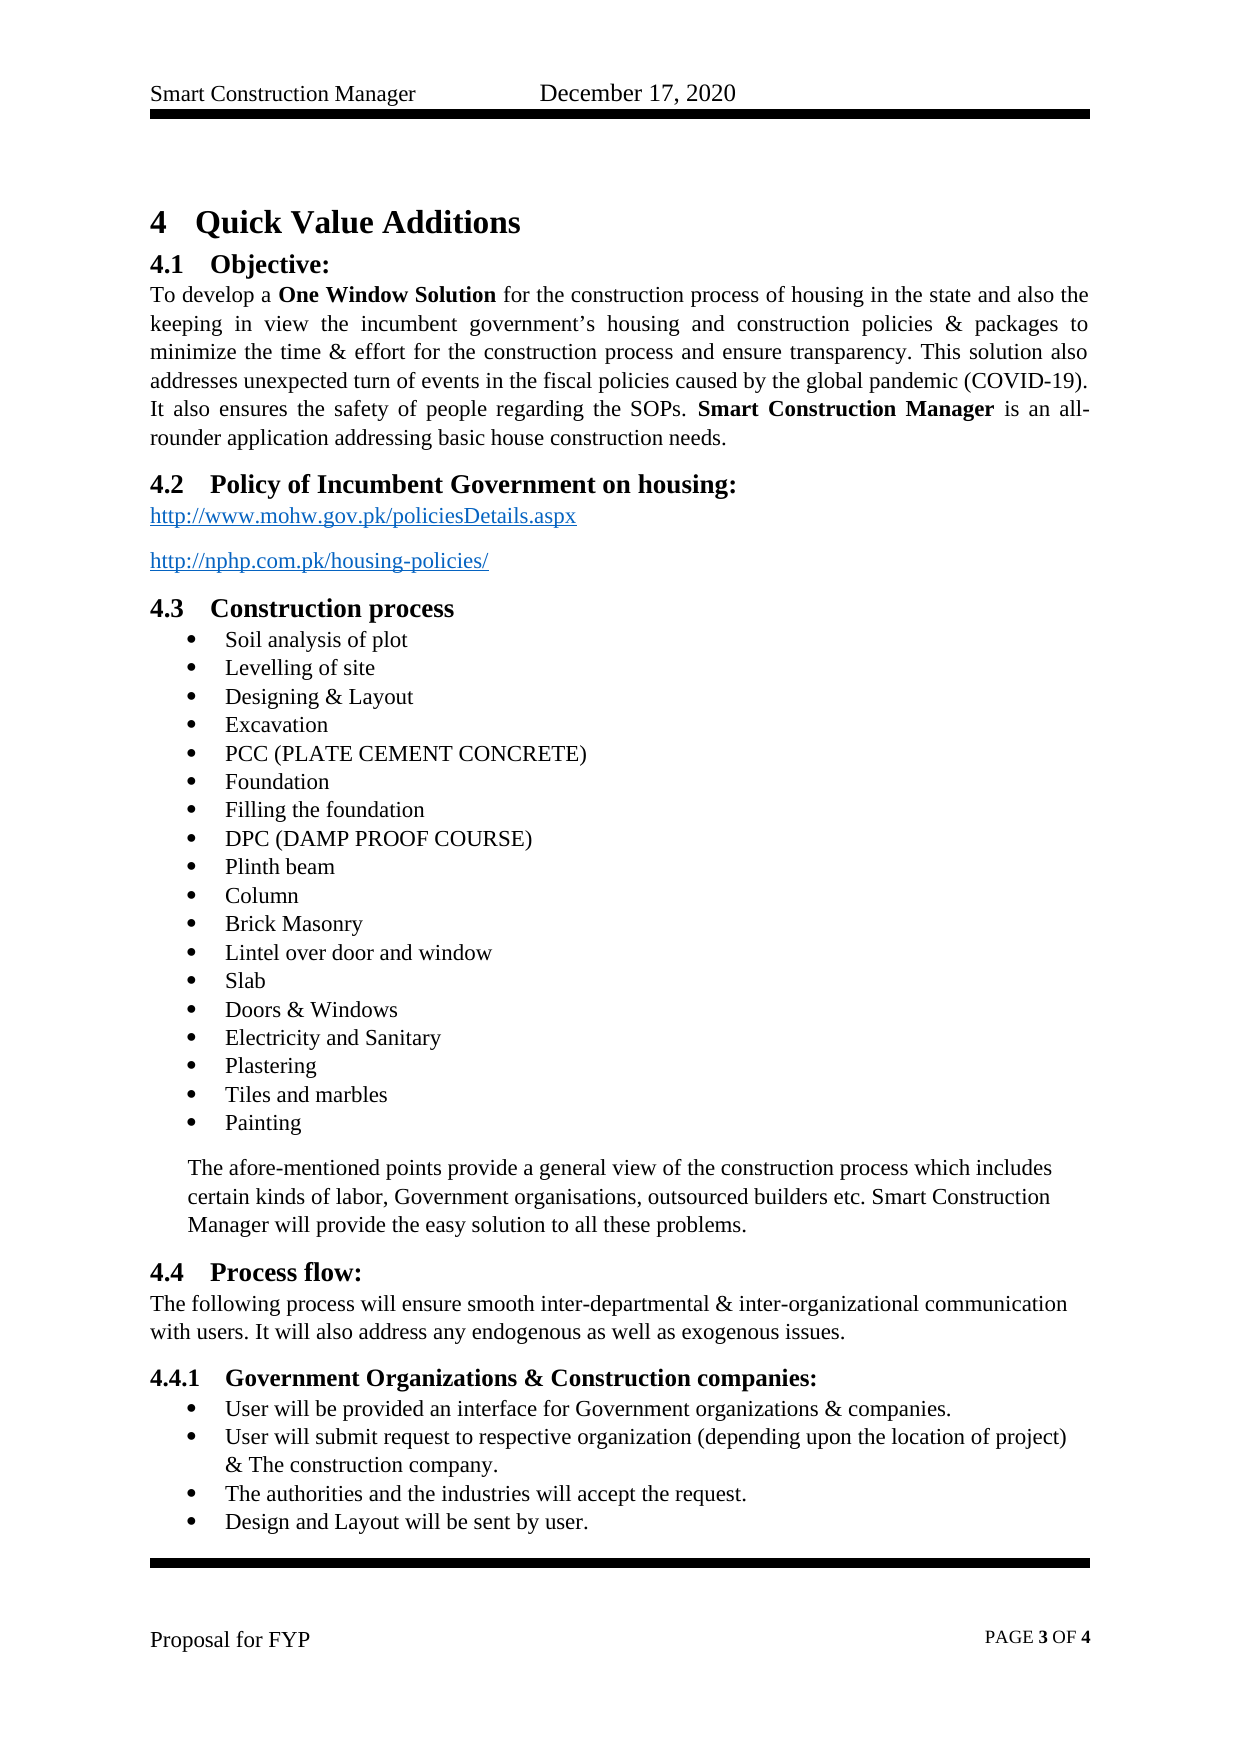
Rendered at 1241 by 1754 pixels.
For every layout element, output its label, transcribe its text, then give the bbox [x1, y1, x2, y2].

subtitle Construction process [150, 592, 1090, 623]
list Designing & Layout [187, 683, 1090, 709]
list Soil analysis of plot [187, 626, 1090, 652]
text http://www.mohw.gov.pk/policiesDetails.aspx [150, 502, 1090, 528]
subtitle Objective: [150, 248, 1090, 279]
subtitle Policy of Incumbent Government on housing: [150, 469, 1090, 500]
list User will submit request to respective organization (depending upon the location of project) & The construction company. [187, 1423, 1090, 1478]
list DPC (DAMP PROOF COURSE) [187, 825, 1090, 851]
text The afore-mentioned points provide a general view of the construction process which includes certain kinds of labor, Government organisations, outsourced builders etc. Smart Construction Manager will provide the easy solution to all these problems. [187, 1154, 1090, 1238]
text To develop a One Window Solution for the construction process of housing in the state and also the keeping in view the incumbent government’s housing and construction policies & packages to minimize the time & effort for the construction process and ensure transparency. This solution also addresses unexpected turn of events in the fiscal policies caused by the global pandemic (COVID-19). It also ensures the safety of people regarding the SOPs. Smart Construction Manager is an all-rounder application addressing basic house construction needs. [150, 281, 1090, 450]
list Levelling of site [187, 654, 1090, 681]
list Foundation [187, 768, 1090, 794]
list Filling the foundation [187, 797, 1090, 823]
list Doors & Windows [187, 996, 1090, 1022]
subtitle Process flow: [150, 1256, 1090, 1288]
list The authorities and the industries will accept the request. [187, 1480, 1090, 1506]
list Lintel over door and window [187, 939, 1090, 965]
list Brick Masonry [187, 910, 1090, 937]
list Column [187, 882, 1090, 908]
list Plastering [187, 1052, 1090, 1079]
list Electricity and Sanitary [187, 1024, 1090, 1050]
list PCC (PLATE CEMENT CONCRETE) [187, 740, 1090, 766]
list Painting [187, 1109, 1090, 1136]
text http://nphp.com.pk/housing-policies/ [150, 547, 1090, 574]
list Slab [187, 967, 1090, 993]
list Tiles and marbles [187, 1081, 1090, 1107]
text The following process will ensure smooth inter-departmental & inter-organizational communication with users. It will also address any endogenous as well as exogenous issues. [150, 1290, 1090, 1345]
subtitle Government Organizations & Construction companies: [150, 1363, 1090, 1392]
subtitle Quick Value Additions [150, 202, 1090, 241]
list Plinth beam [187, 853, 1090, 880]
list User will be provided an interface for Government organizations & companies. [187, 1394, 1090, 1421]
list Excavation [187, 711, 1090, 738]
list Design and Layout will be sent by user. [187, 1508, 1090, 1535]
